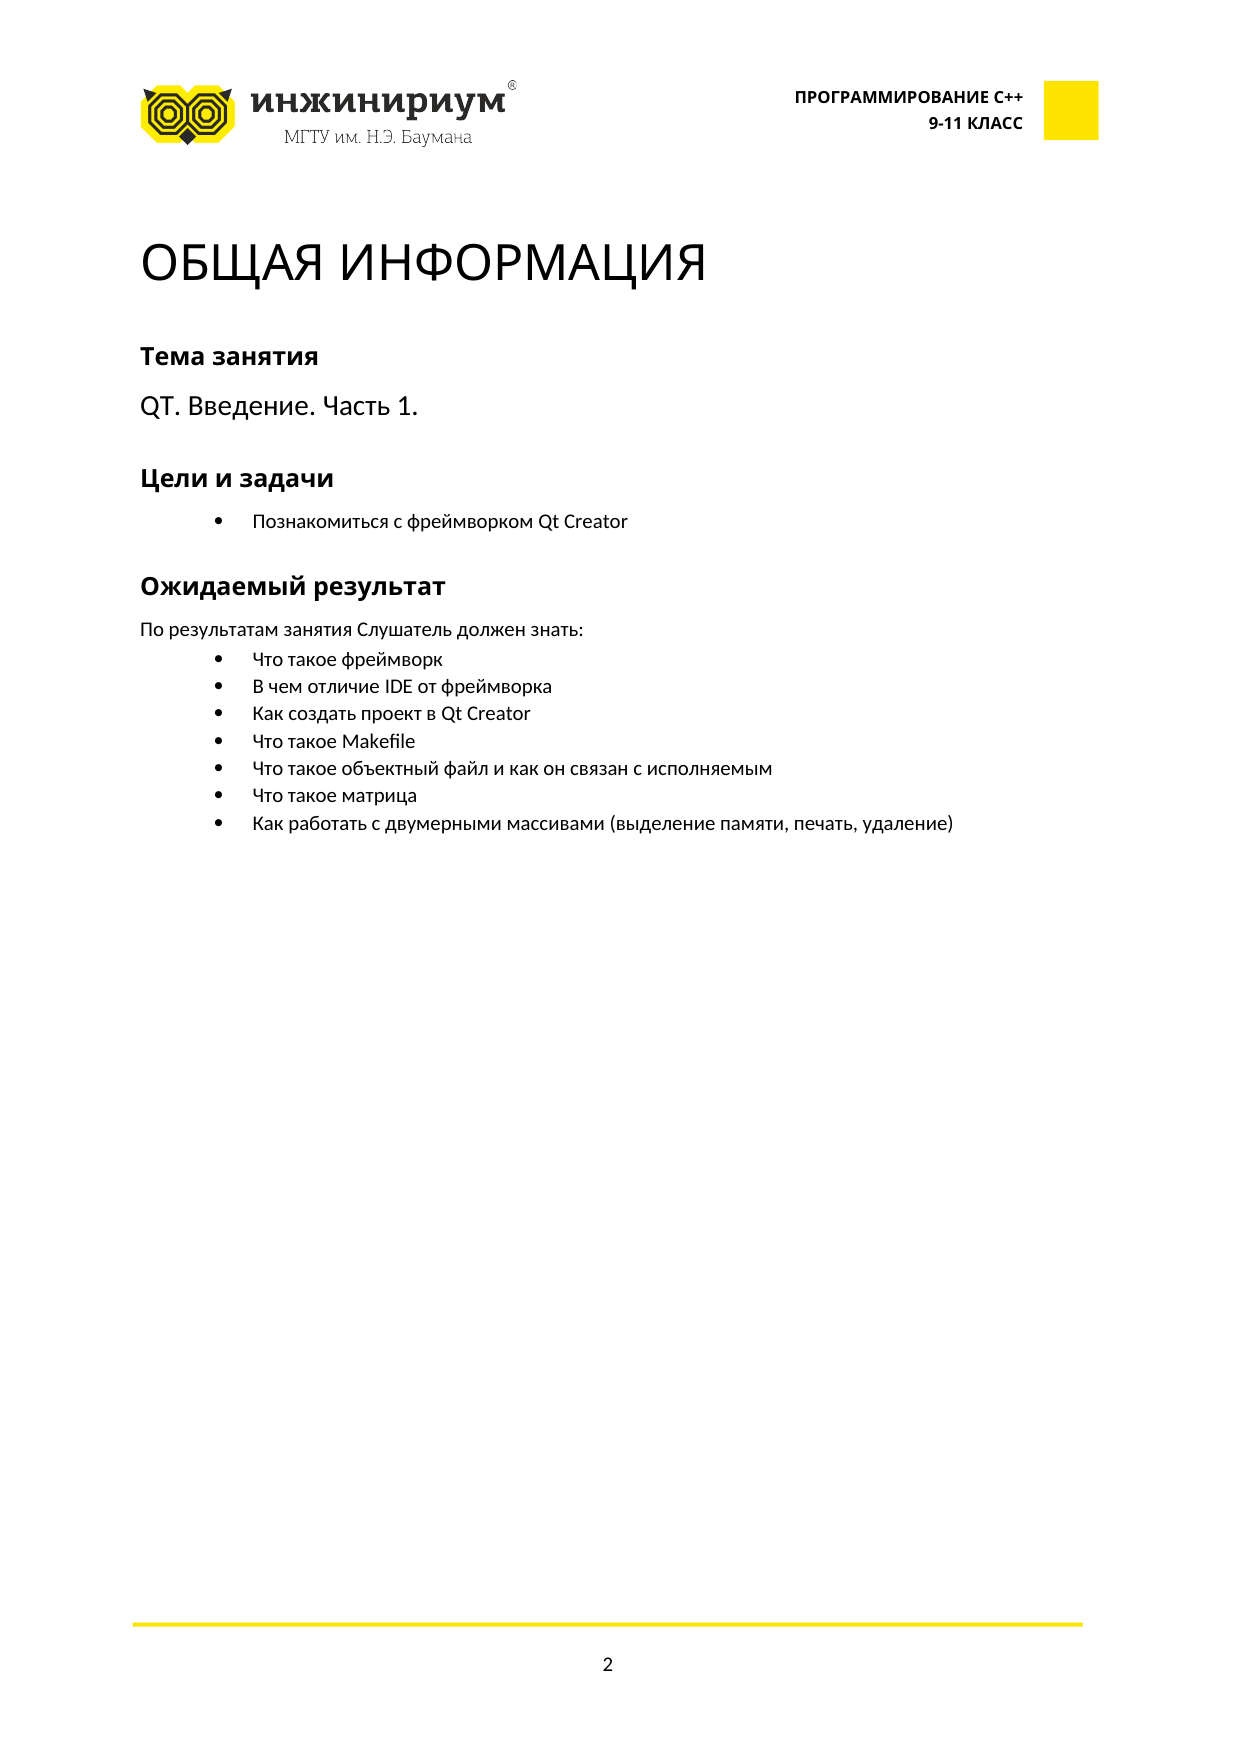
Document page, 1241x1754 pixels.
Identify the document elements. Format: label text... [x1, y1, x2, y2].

subtitle Тема занятия [140, 339, 1090, 373]
picture [140, 80, 517, 147]
list Как создать проект в Qt Creator [215, 701, 1090, 726]
list Что такое фреймворк [215, 646, 1090, 671]
picture [132, 1622, 1083, 1627]
list В чем отличие IDE от фреймворка [215, 673, 1090, 698]
text QT. Введение. Часть 1. [140, 387, 1090, 422]
subtitle Цели и задачи [140, 461, 1090, 495]
list Познакомиться с фреймворком Qt Creator [215, 508, 1090, 534]
text По результатам занятия Слушатель должен знать: [140, 617, 1090, 642]
list Что такое Makefile [215, 728, 1090, 753]
subtitle Ожидаемый результат [140, 569, 1090, 603]
subtitle ОБЩАЯ ИНФОРМАЦИЯ [140, 227, 1090, 296]
list Как работать с двумерными массивами (выделение памяти, печать, удаление) [215, 810, 1090, 836]
list Что такое матрица [215, 783, 1090, 808]
list Что такое объектный файл и как он связан с исполняемым [215, 755, 1090, 781]
